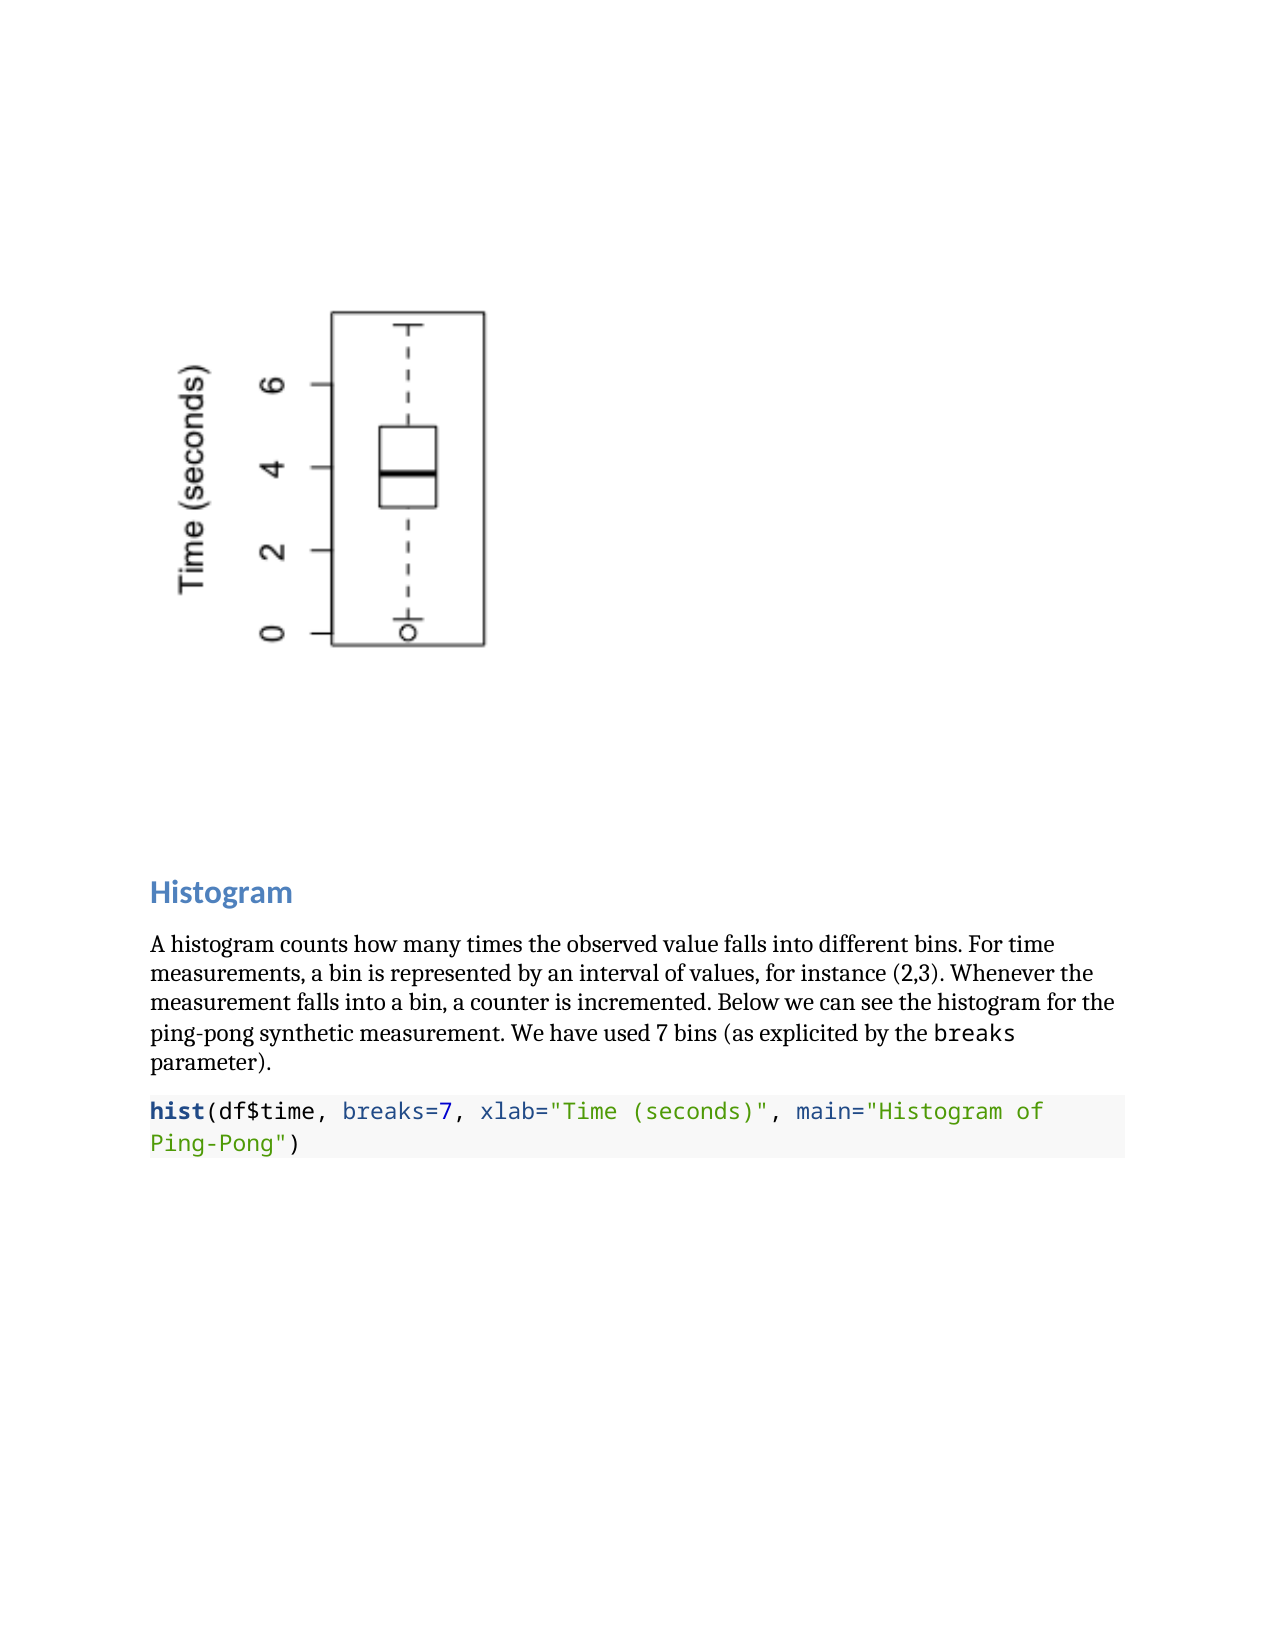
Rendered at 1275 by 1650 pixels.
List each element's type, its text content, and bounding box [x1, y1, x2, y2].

picture [168, 150, 569, 850]
text A histogram counts how many times the observed value falls into different bins. For time measurements, a bin is represented by an interval of values, for instance (2,3). Whenever the measurement falls into a bin, a counter is incremented. Below we can see the histogram for the ping-pong synthetic measurement. We have used 7 bins (as explicited by the breaks parameter). [150, 930, 1125, 1077]
text hist(df$time, breaks=7, xlab="Time (seconds)", main="Histogram of Ping-Pong") [301, 1095, 1125, 1158]
subtitle Histogram [150, 871, 1125, 912]
